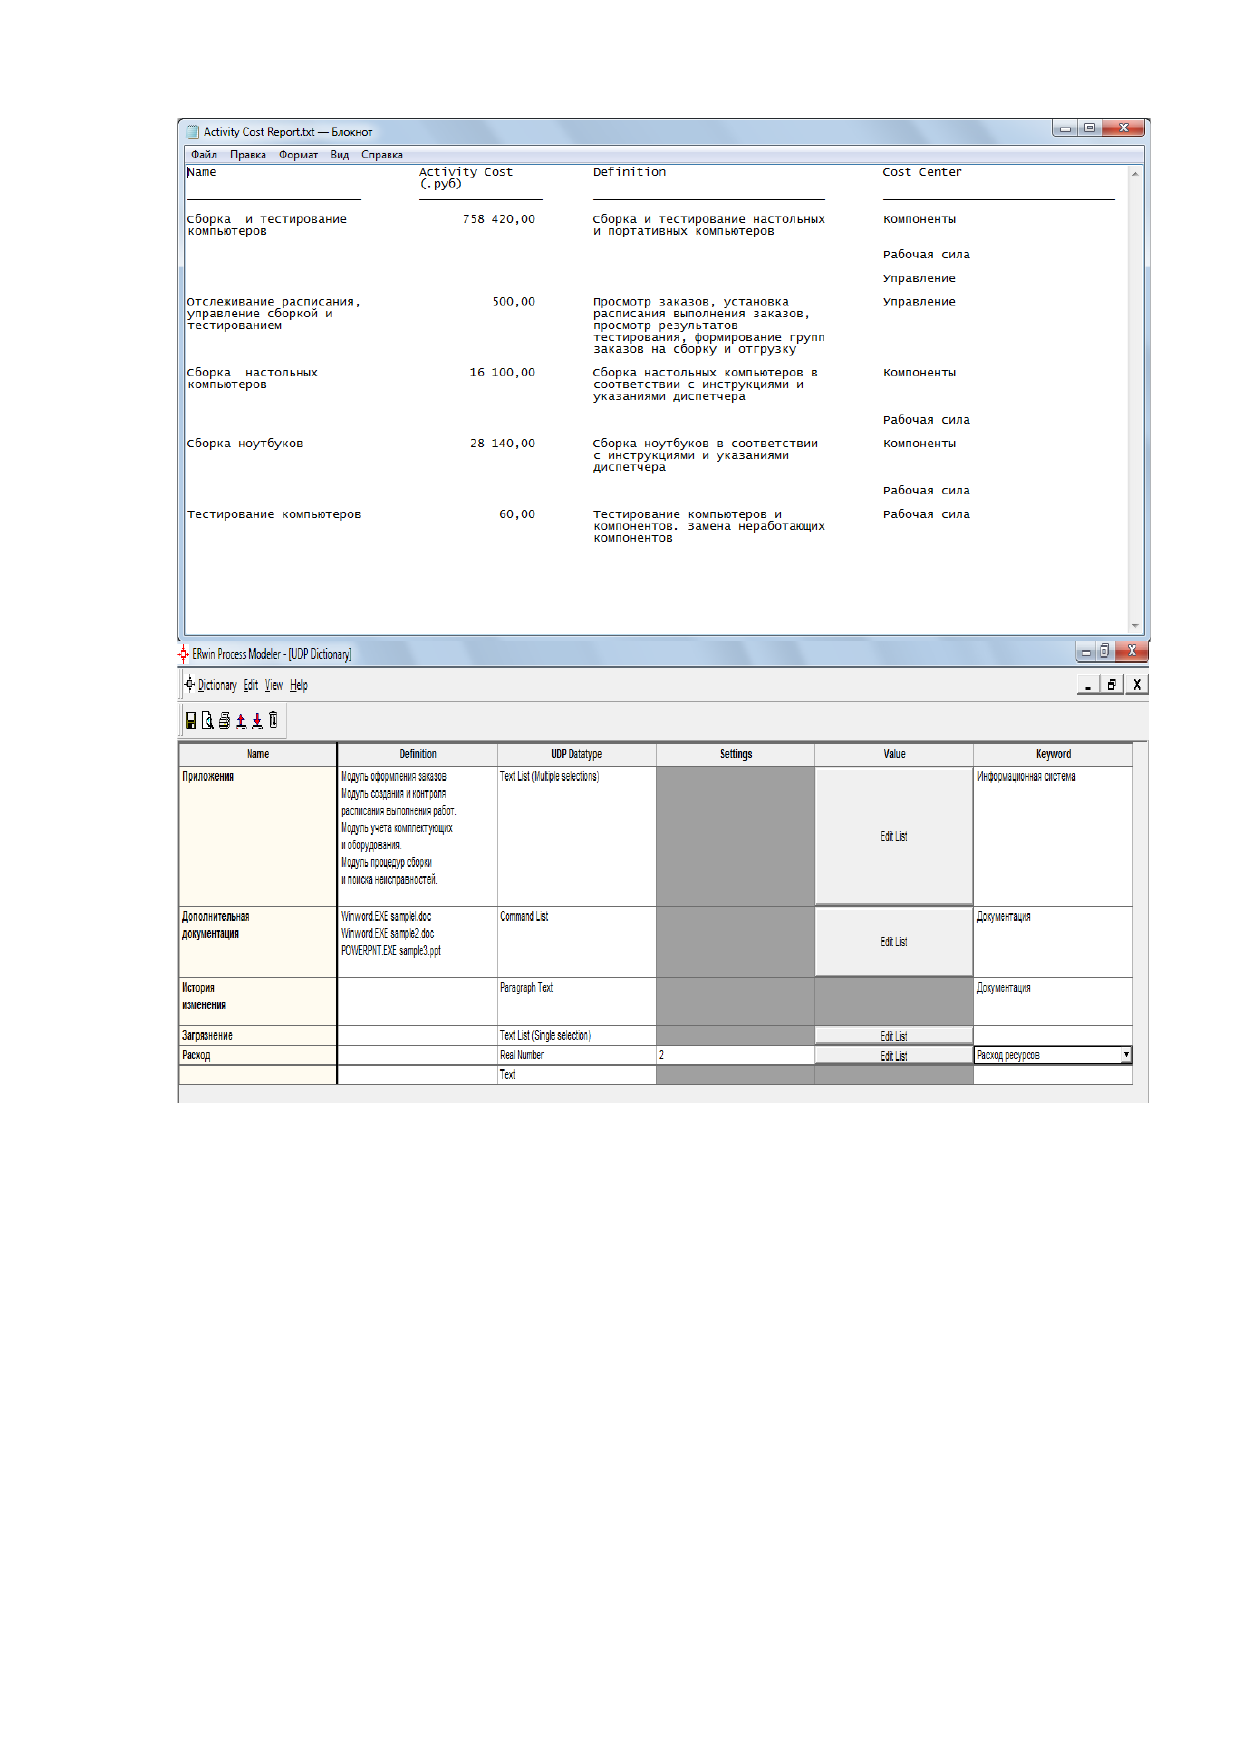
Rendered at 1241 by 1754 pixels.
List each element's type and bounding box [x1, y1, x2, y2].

picture [177, 118, 1151, 1103]
